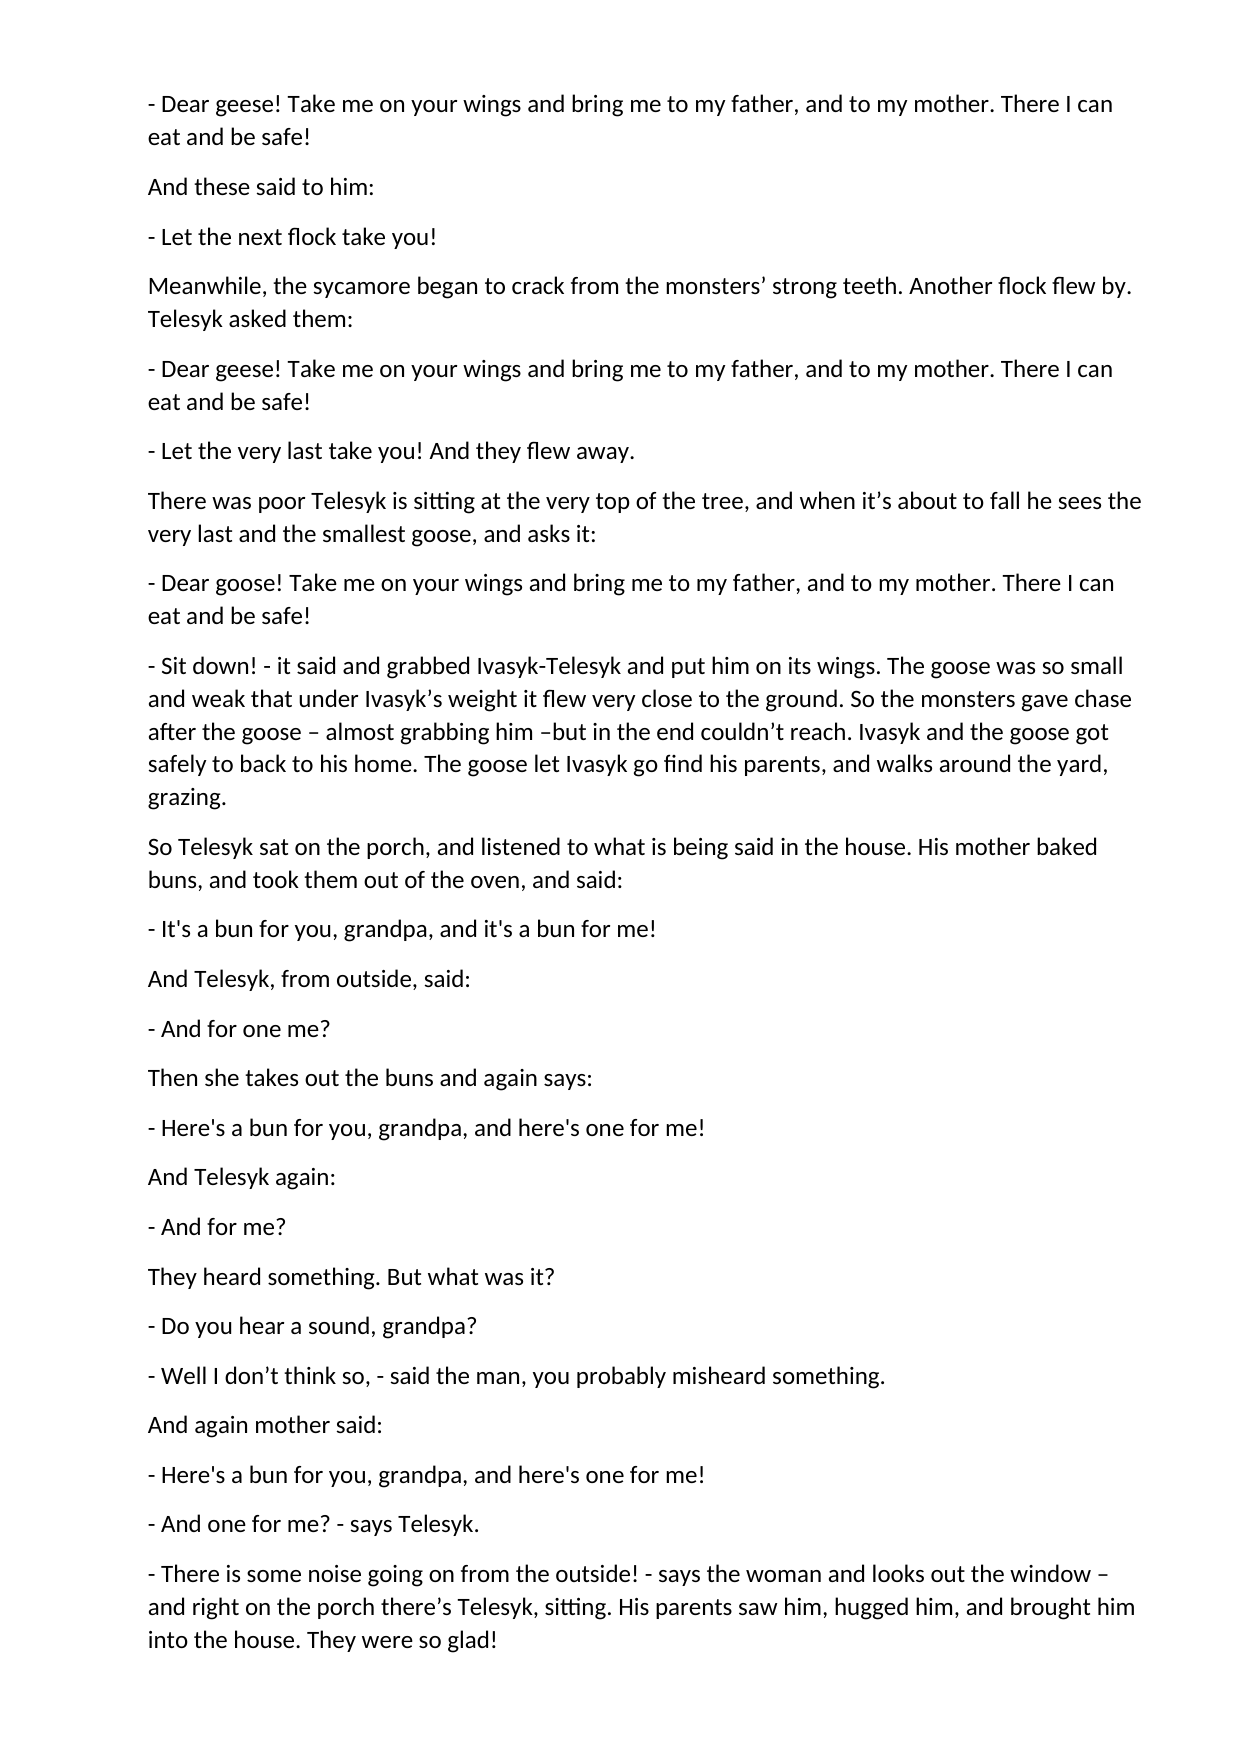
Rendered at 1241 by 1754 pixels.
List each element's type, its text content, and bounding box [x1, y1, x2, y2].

text - Dear geese! Take me on your wings and bring me to my father, and to my mother. There I can eat and be safe! [148, 88, 1152, 152]
text - There is some noise going on from the outside! - says the woman and looks out the window – and right on the porch there’s Telesyk, sitting. His parents saw him, hugged him, and brought him into the house. They were so glad! [148, 1558, 1152, 1654]
text And Telesyk, from outside, said: [148, 963, 1152, 994]
text - Do you hear a sound, grandpa? [148, 1310, 1152, 1341]
text - Let the next flock take you! [148, 221, 1152, 251]
text There was poor Telesyk is sitting at the very top of the tree, and when it’s about to fall he sees the very last and the smallest goose, and asks it: [148, 485, 1152, 548]
text - Let the very last take you! And they flew away. [148, 435, 1152, 466]
text And again mother said: [148, 1409, 1152, 1440]
text - Sit down! - it said and grabbed Ivasyk-Telesyk and put him on its wings. The goose was so small and weak that under Ivasyk’s weight it flew very close to the ground. So the monsters gave chase after the goose – almost grabbing him –but in the end couldn’t reach. Ivasyk and the goose got safely to back to his home. The goose let Ivasyk go find his parents, and walks around the yard, grazing. [148, 650, 1152, 812]
text Then she takes out the buns and again says: [148, 1062, 1152, 1093]
text - Dear geese! Take me on your wings and bring me to my father, and to my mother. There I can eat and be safe! [148, 353, 1152, 416]
text - Here's a bun for you, grandpa, and here's one for me! [148, 1112, 1152, 1142]
text So Telesyk sat on the porch, and listened to what is being said in the house. His mother baked buns, and took them out of the oven, and said: [148, 831, 1152, 894]
text - And for one me? [148, 1013, 1152, 1043]
text - It's a bun for you, grandpa, and it's a bun for me! [148, 913, 1152, 944]
text They heard something. But what was it? [148, 1261, 1152, 1291]
text Meanwhile, the sycamore began to crack from the monsters’ strong teeth. Another flock flew by. Telesyk asked them: [148, 270, 1152, 334]
text - And one for me? - says Telesyk. [148, 1508, 1152, 1539]
text - Here's a bun for you, grandpa, and here's one for me! [148, 1459, 1152, 1489]
text - Dear goose! Take me on your wings and bring me to my father, and to my mother. There I can eat and be safe! [148, 567, 1152, 631]
text - Well I don’t think so, - said the man, you probably misheard something. [148, 1360, 1152, 1390]
text And these said to him: [148, 171, 1152, 202]
text And Telesyk again: [148, 1161, 1152, 1192]
text - And for me? [148, 1211, 1152, 1242]
